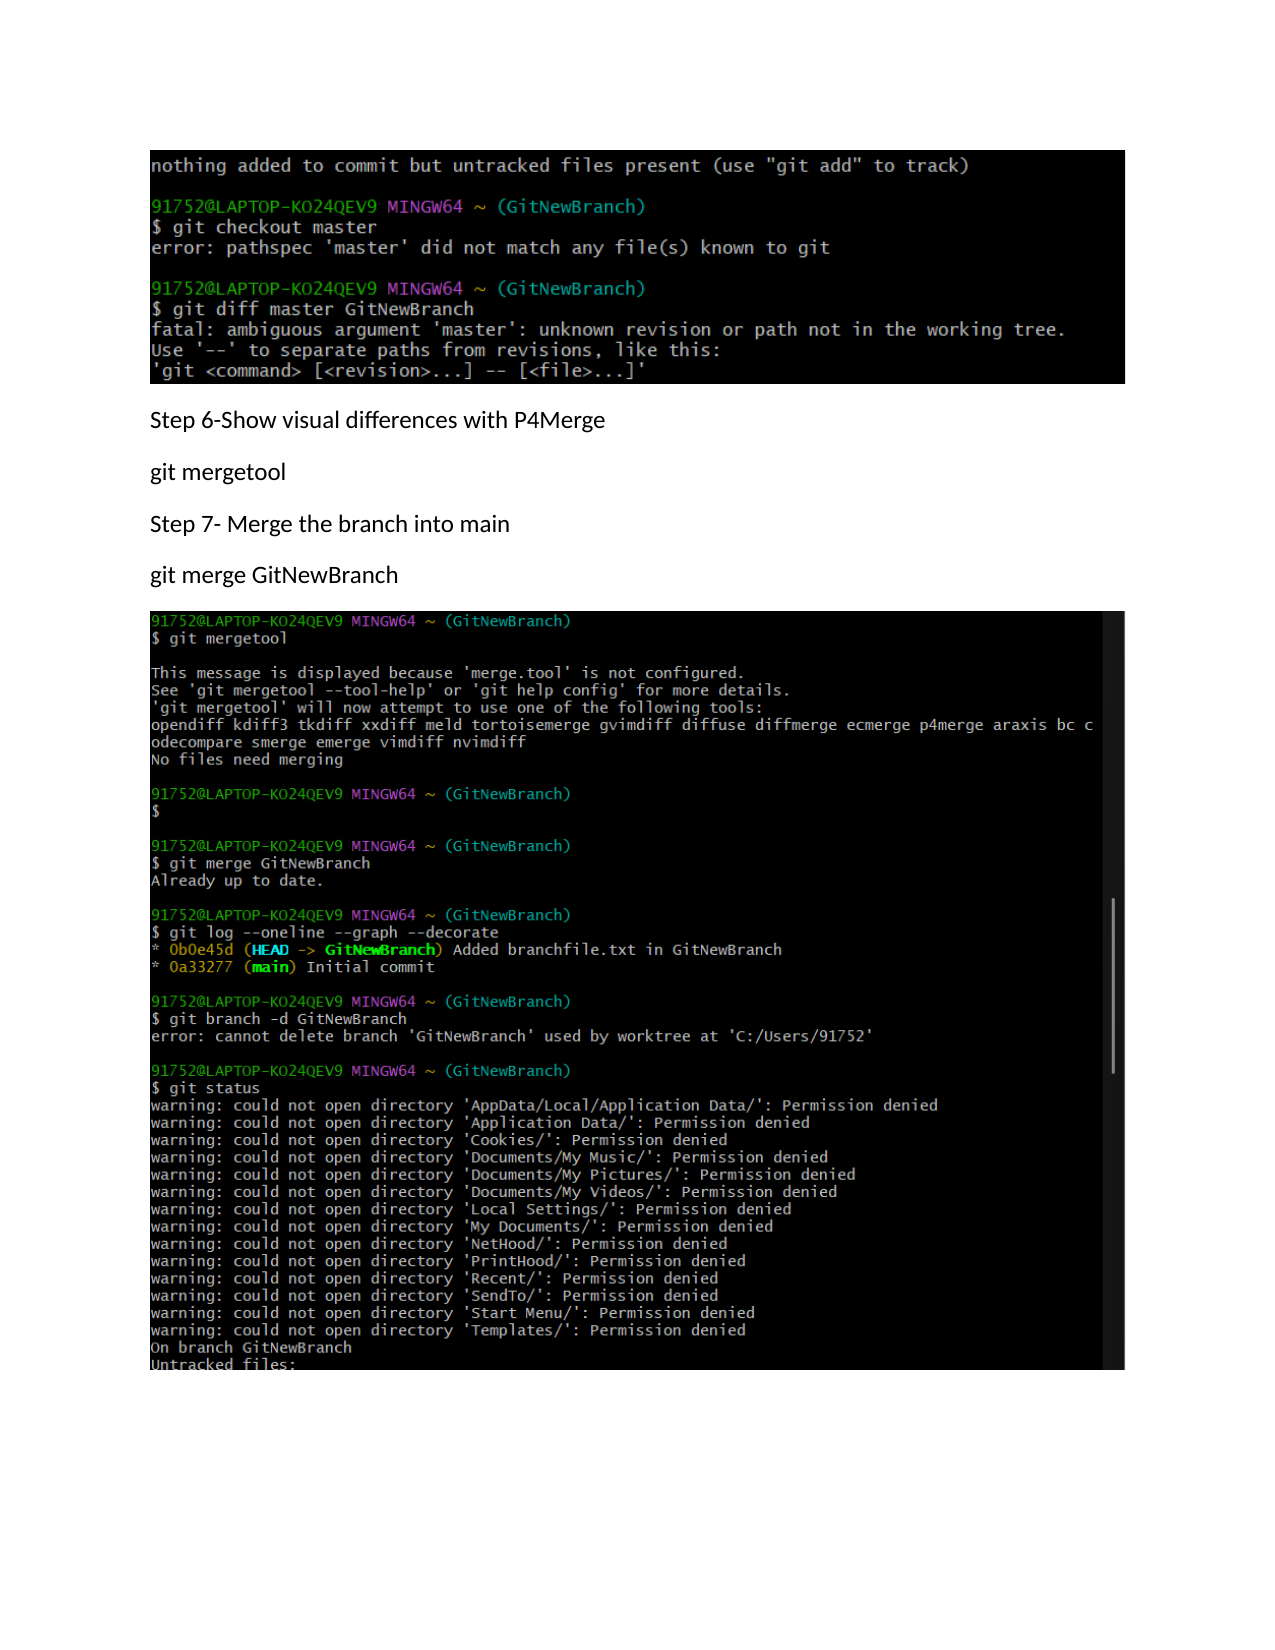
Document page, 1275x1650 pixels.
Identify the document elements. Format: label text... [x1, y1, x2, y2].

text git mergetool [150, 456, 1125, 487]
picture [150, 611, 1125, 1370]
text Step 6-Show visual differences with P4Merge [150, 404, 1125, 435]
text git merge GitNewBranch [150, 559, 1125, 590]
picture [150, 150, 1125, 384]
text Step 7- Merge the branch into main [150, 508, 1125, 538]
